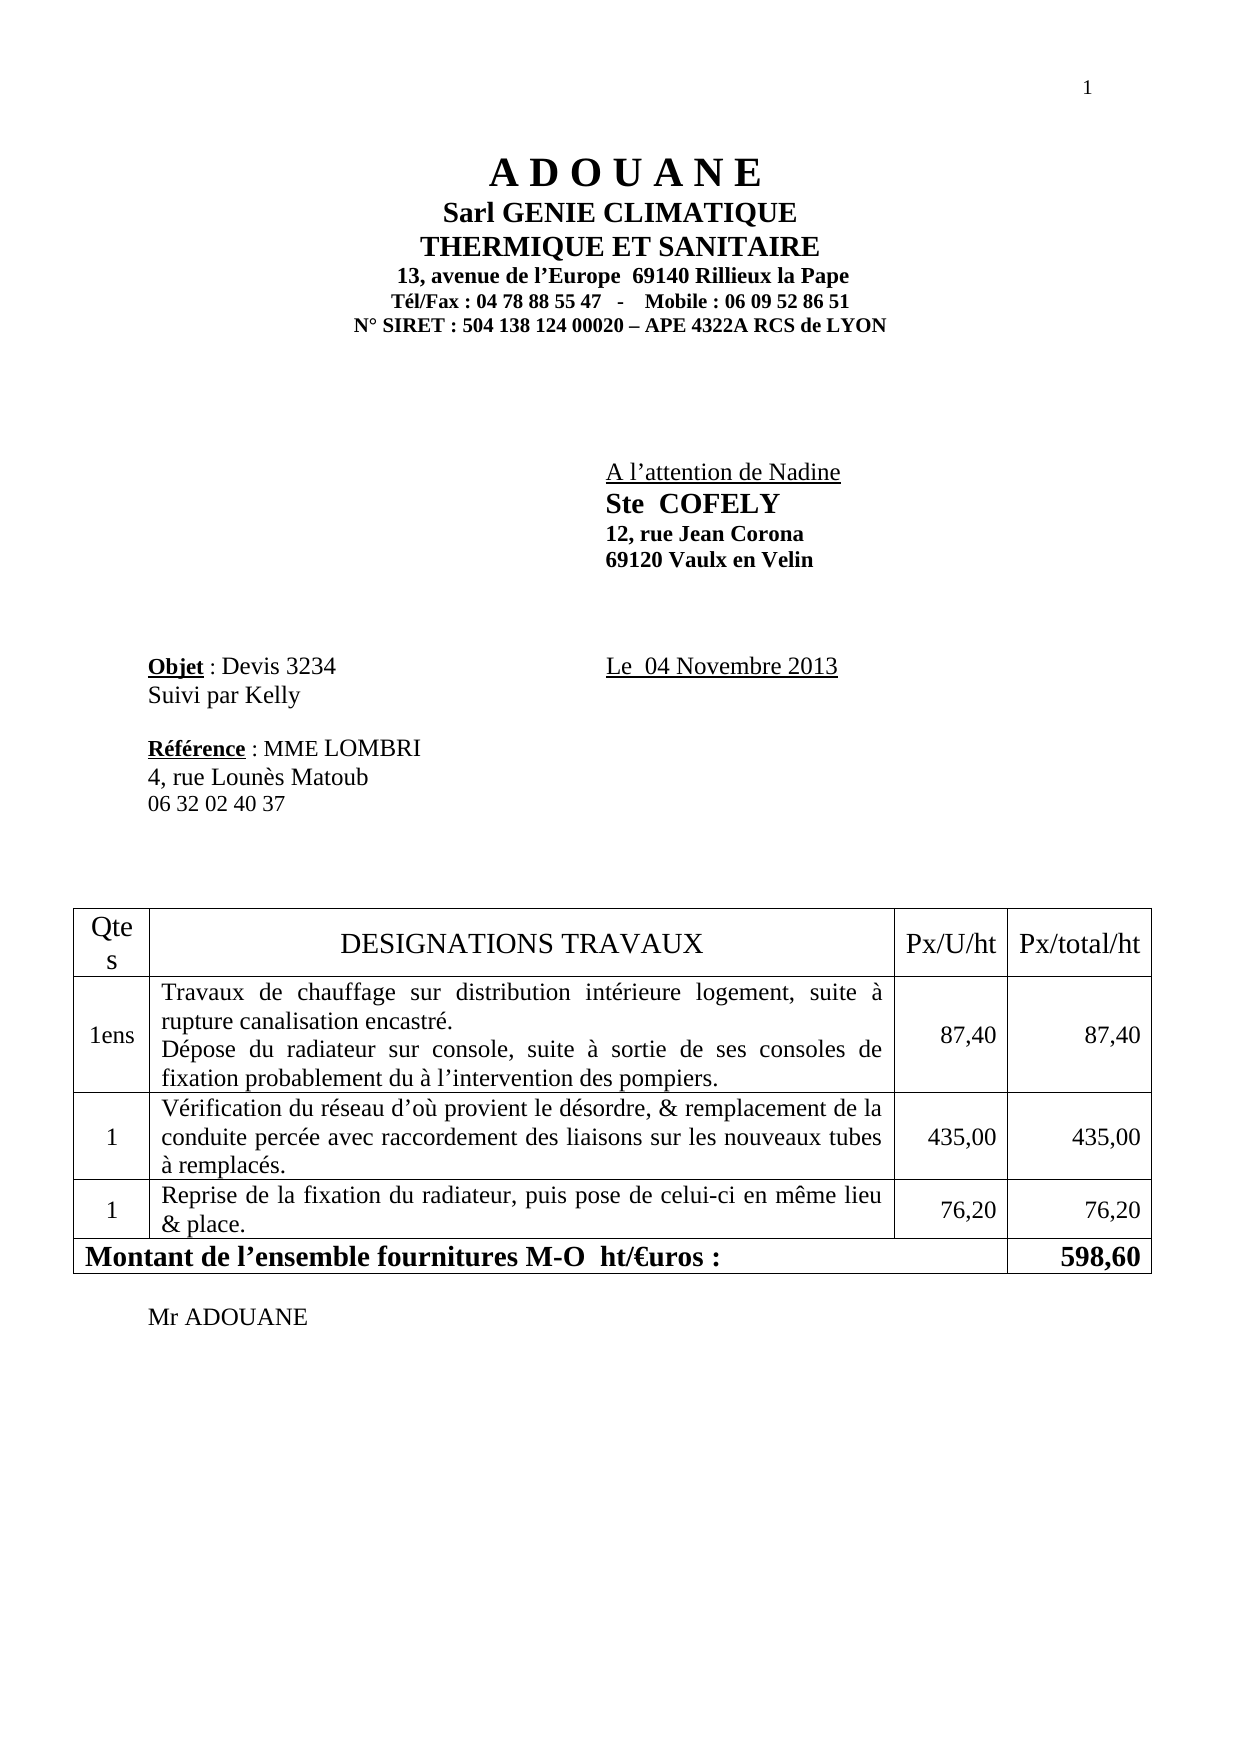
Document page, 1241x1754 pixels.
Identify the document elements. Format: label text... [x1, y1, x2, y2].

table_cell 76,20 [1008, 1180, 1151, 1238]
title A D O U A N E [148, 148, 1093, 196]
text Référence : MME LOMBRI [148, 733, 1093, 762]
table_cell Travaux de chauffage sur distribution intérieure logement, suite à rupture canalisation encastré. Dépose du radiateur sur console, suite à sortie de ses consoles de fixation probablement du à l’intervention des pompiers. [150, 977, 894, 1092]
table_header DESIGNATIONS TRAVAUX [150, 909, 894, 976]
text Suivi par Kelly [148, 680, 1093, 709]
table_cell 87,40 [1008, 977, 1151, 1092]
table_cell 435,00 [1008, 1093, 1151, 1179]
text Mr ADOUANE [148, 1302, 1093, 1331]
text Objet : Devis 3234 Le 04 Novembre 2013 [148, 651, 1093, 680]
text Tél/Fax : 04 78 88 55 47 - Mobile : 06 09 52 86 51 [148, 289, 1093, 313]
text Sarl GENIE CLIMATIQUE [148, 196, 1093, 229]
table_cell 1 [74, 1093, 149, 1179]
subtitle Ste COFELY [148, 486, 1093, 520]
subtitle A l’attention de Nadine [148, 457, 1093, 486]
text 4, rue Lounès Matoub [148, 762, 1093, 791]
text 06 32 02 40 37 [148, 791, 1093, 817]
table_cell 435,00 [895, 1093, 1007, 1179]
table_cell Reprise de la fixation du radiateur, puis pose de celui-ci en même lieu & place. [150, 1180, 894, 1238]
table_cell 1 [74, 1180, 149, 1238]
table_cell 598,60 [1008, 1239, 1151, 1272]
table_cell 1ens [74, 977, 149, 1092]
table_cell Vérification du réseau d’où provient le désordre, & remplacement de la conduite percée avec raccordement des liaisons sur les nouveaux tubes à remplacés. [150, 1093, 894, 1179]
table_header Px/total/ht [1008, 909, 1151, 976]
text 12, rue Jean Corona [148, 520, 1093, 546]
table_cell 87,40 [895, 977, 1007, 1092]
table_header Px/U/ht [895, 909, 1007, 976]
subtitle THERMIQUE ET SANITAIRE [148, 229, 1093, 263]
text 69120 Vaulx en Velin [148, 546, 1093, 572]
table_header Qtes [74, 909, 149, 976]
text 13, avenue de l’Europe 69140 Rillieux la Pape [148, 263, 1093, 289]
subtitle N° SIRET : 504 138 124 00020 – APE 4322A RCS de LYON [148, 313, 1093, 337]
table_cell 76,20 [895, 1180, 1007, 1238]
table_cell Montant de l’ensemble fournitures M-O ht/€uros : [74, 1239, 1007, 1272]
